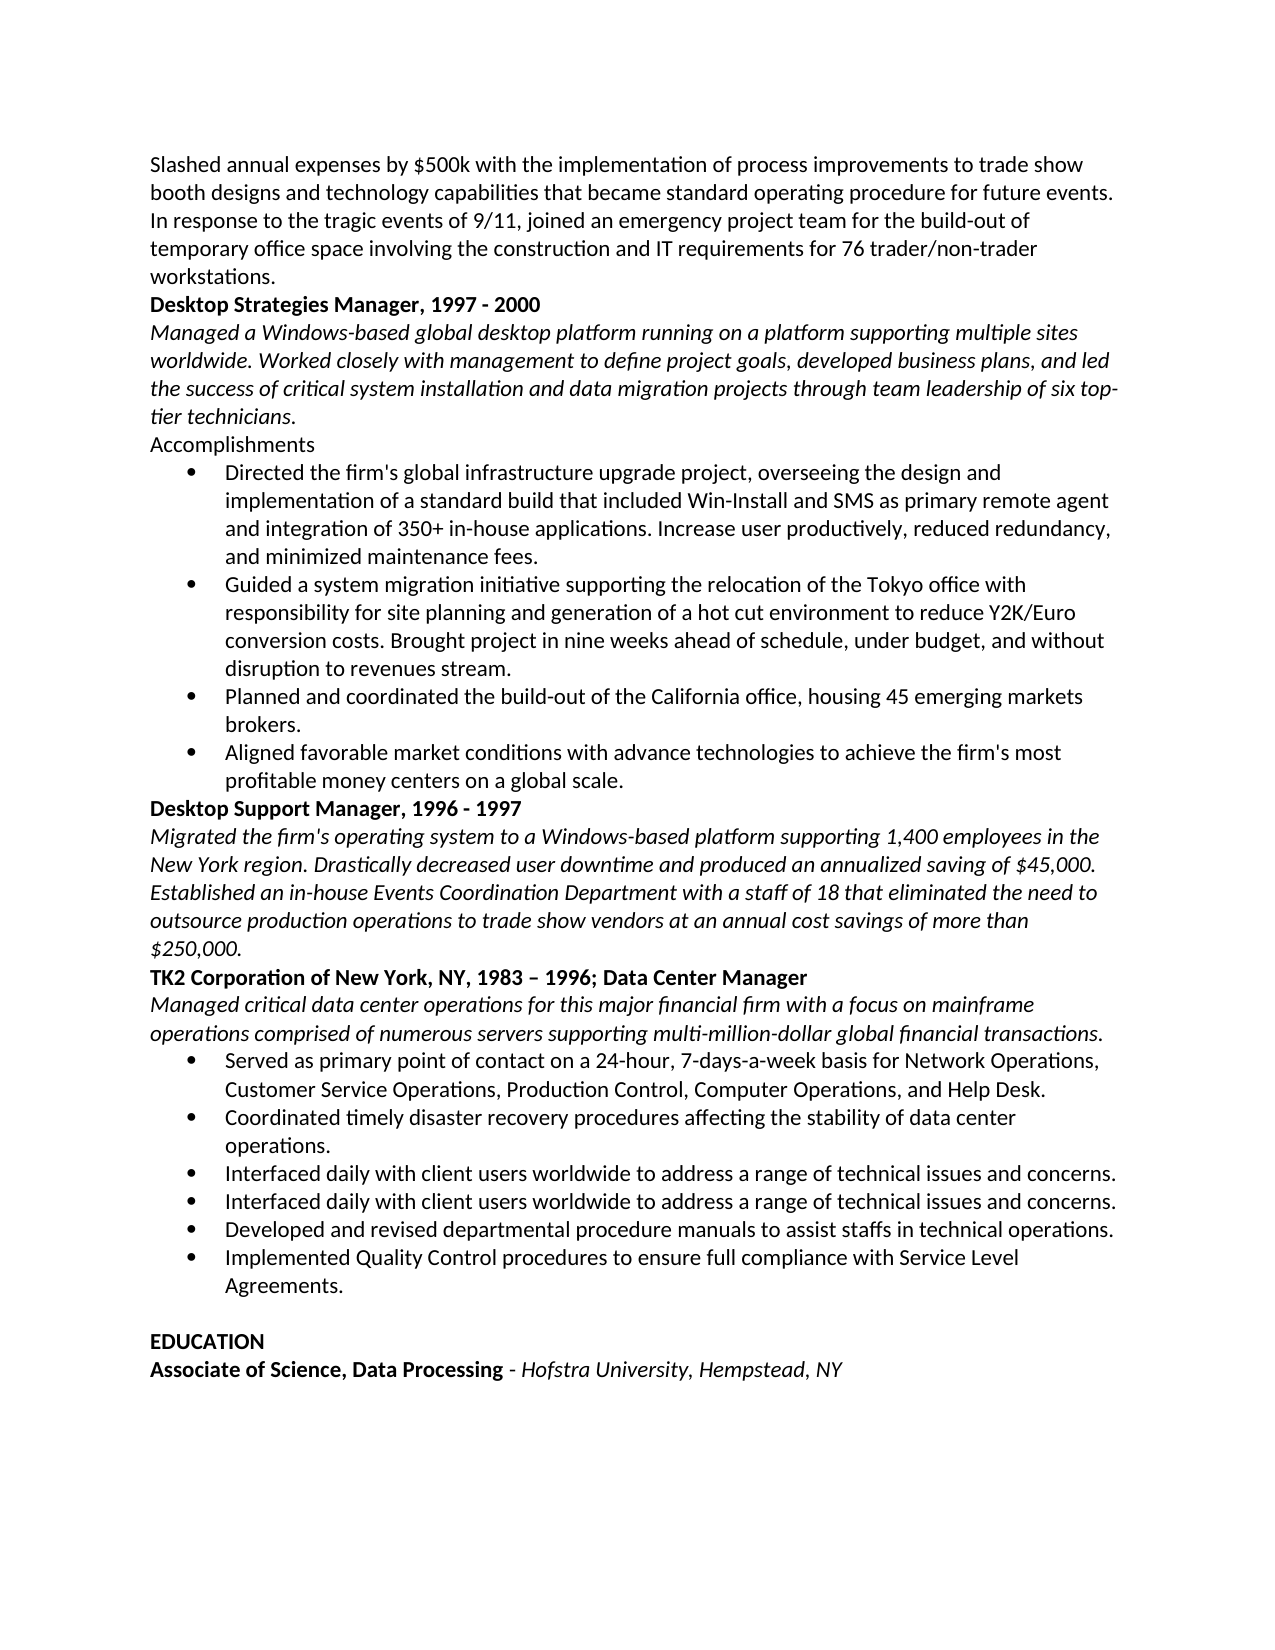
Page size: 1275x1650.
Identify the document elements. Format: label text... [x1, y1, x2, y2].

text TK2 Corporation of New York, NY, 1983 – 1996; Data Center Manager Managed critical data center operations for this major financial firm with a focus on mainframe operations comprised of numerous servers supporting multi-million-dollar global financial transactions. [150, 963, 1125, 1047]
text Accomplishments [150, 430, 1125, 458]
list Guided a system migration initiative supporting the relocation of the Tokyo office with responsibility for site planning and generation of a hot cut environment to reduce Y2K/Euro conversion costs. Brought project in nine weeks ahead of schedule, under budget, and without disruption to revenues stream. [187, 570, 1125, 682]
text Desktop Strategies Manager, 1997 - 2000 Managed a Windows-based global desktop platform running on a platform supporting multiple sites worldwide. Worked closely with management to define project goals, developed business plans, and led the success of critical system installation and data migration projects through team leadership of six top-tier technicians. [150, 290, 1125, 430]
list Interfaced daily with client users worldwide to address a range of technical issues and concerns. [187, 1159, 1125, 1187]
list Planned and coordinated the build-out of the California office, housing 45 emerging markets brokers. [187, 682, 1125, 738]
text In response to the tragic events of 9/11, joined an emergency project team for the build-out of temporary office space involving the construction and IT requirements for 76 trader/non-trader workstations. [150, 206, 1125, 290]
list Served as primary point of contact on a 24-hour, 7-days-a-week basis for Network Operations, Customer Service Operations, Production Control, Computer Operations, and Help Desk. [187, 1047, 1125, 1103]
list Interfaced daily with client users worldwide to address a range of technical issues and concerns. [187, 1187, 1125, 1215]
text Associate of Science, Data Processing - Hofstra University, Hempstead, NY [150, 1355, 1125, 1383]
text Desktop Support Manager, 1996 - 1997 [150, 794, 1125, 822]
text Slashed annual expenses by $500k with the implementation of process improvements to trade show booth designs and technology capabilities that became standard operating procedure for future events. [150, 150, 1125, 206]
list Directed the firm's global infrastructure upgrade project, overseeing the design and implementation of a standard build that included Win-Install and SMS as primary remote agent and integration of 350+ in-house applications. Increase user productively, reduced redundancy, and minimized maintenance fees. [187, 458, 1125, 570]
text Established an in-house Events Coordination Department with a staff of 18 that eliminated the need to outsource production operations to trade show vendors at an annual cost savings of more than $250,000. [150, 878, 1125, 963]
text Migrated the firm's operating system to a Windows-based platform supporting 1,400 employees in the New York region. Drastically decreased user downtime and produced an annualized saving of $45,000. [150, 822, 1125, 878]
list Developed and revised departmental procedure manuals to assist staffs in technical operations. [187, 1215, 1125, 1243]
list Coordinated timely disaster recovery procedures affecting the stability of data center operations. [187, 1103, 1125, 1159]
list Implemented Quality Control procedures to ensure full compliance with Service Level Agreements. [187, 1243, 1125, 1299]
list Aligned favorable market conditions with advance technologies to achieve the firm's most profitable money centers on a global scale. [187, 738, 1125, 794]
text EDUCATION [150, 1327, 1125, 1355]
